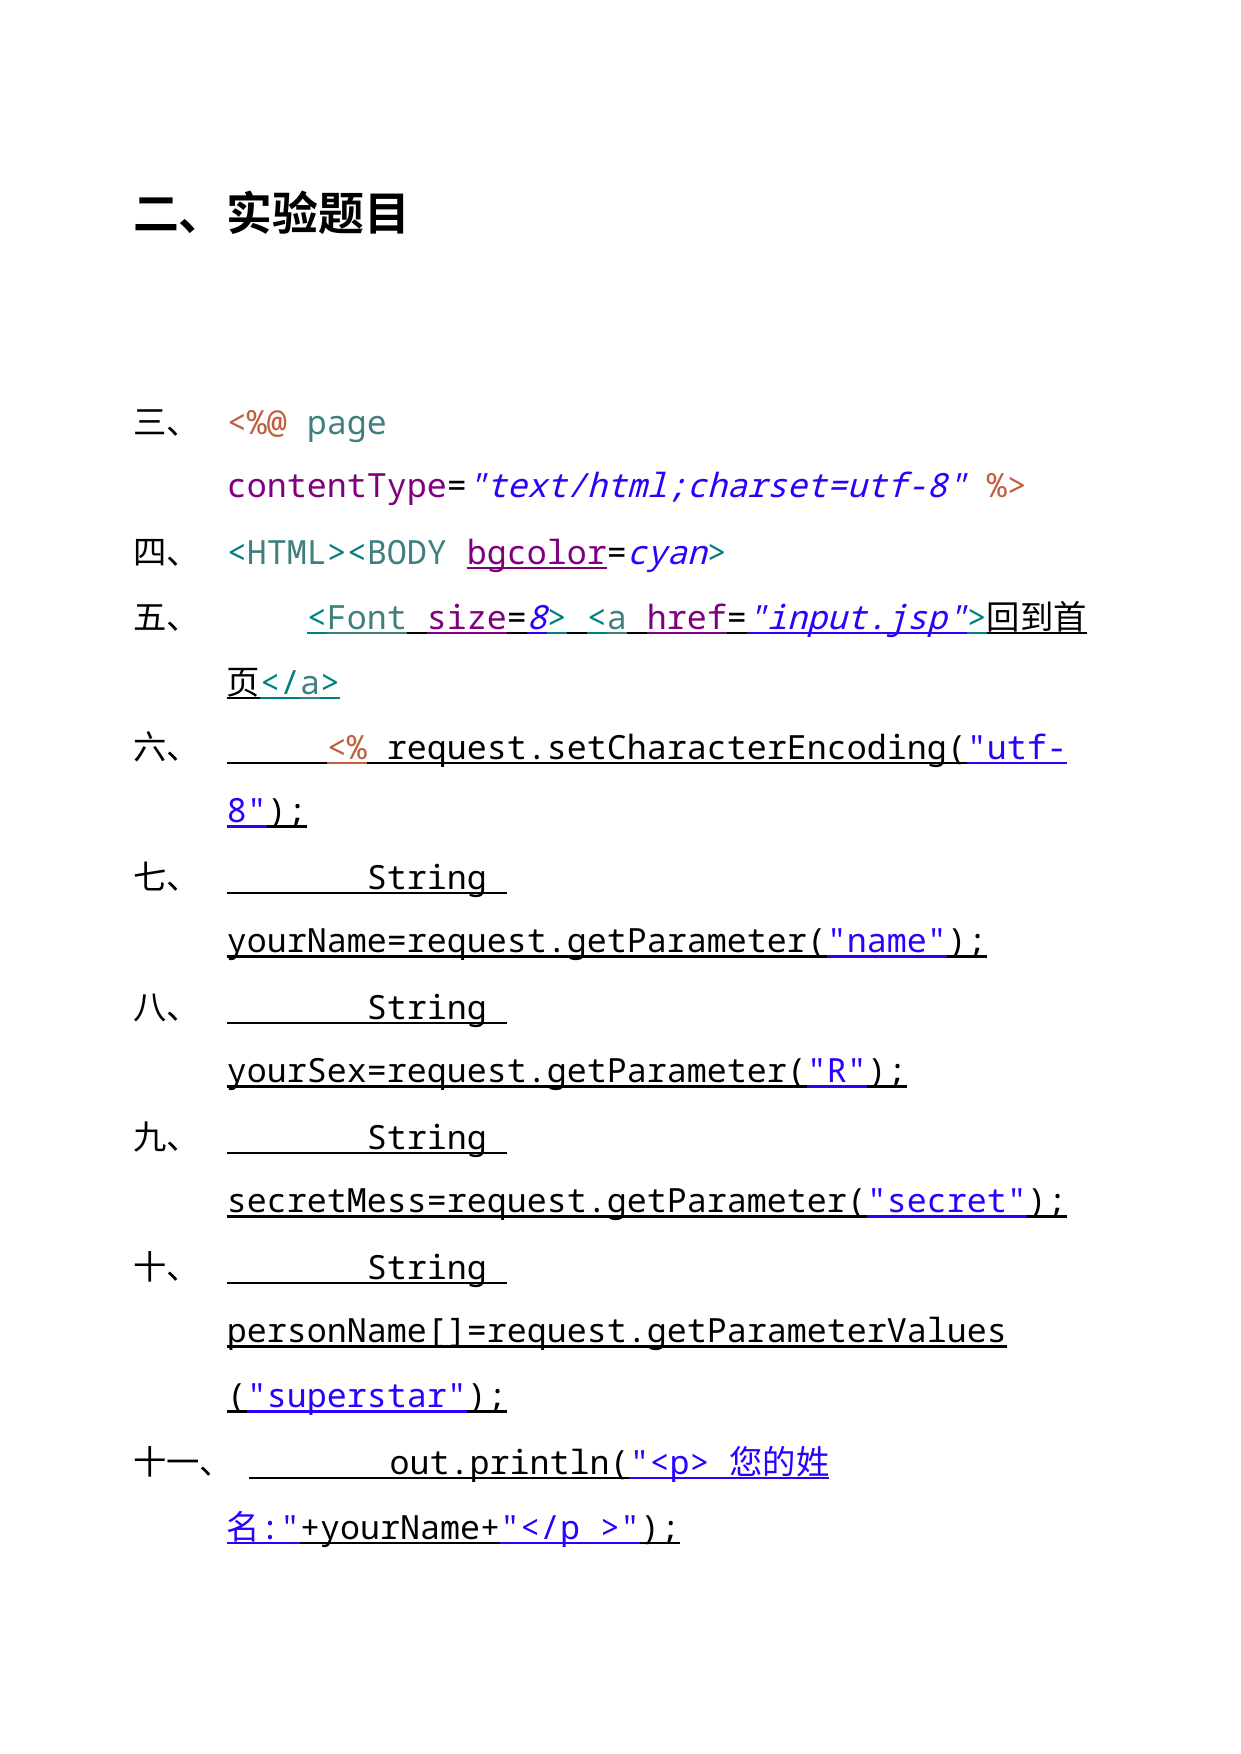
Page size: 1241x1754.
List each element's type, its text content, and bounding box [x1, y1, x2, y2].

list String personName[]=request.getParameterValues("superstar"); [133, 1232, 1093, 1427]
list out.println("<p> 您的姓名:"+yourName+"</p >"); [133, 1427, 1093, 1557]
list String yourSex=request.getParameter("R"); [133, 972, 1093, 1102]
list <% request.setCharacterEncoding("utf-8"); [133, 712, 1093, 842]
list <Font size=8> <a href="input.jsp">回到首页</a> [133, 582, 1093, 712]
list String secretMess=request.getParameter("secret"); [133, 1102, 1093, 1232]
list <HTML><BODY bgcolor=cyan> [133, 517, 1093, 582]
list String yourName=request.getParameter("name"); [133, 842, 1093, 972]
list <%@ page contentType="text/html;charset=utf-8" %> [133, 387, 1093, 517]
subtitle 实验题目 [133, 162, 1093, 259]
